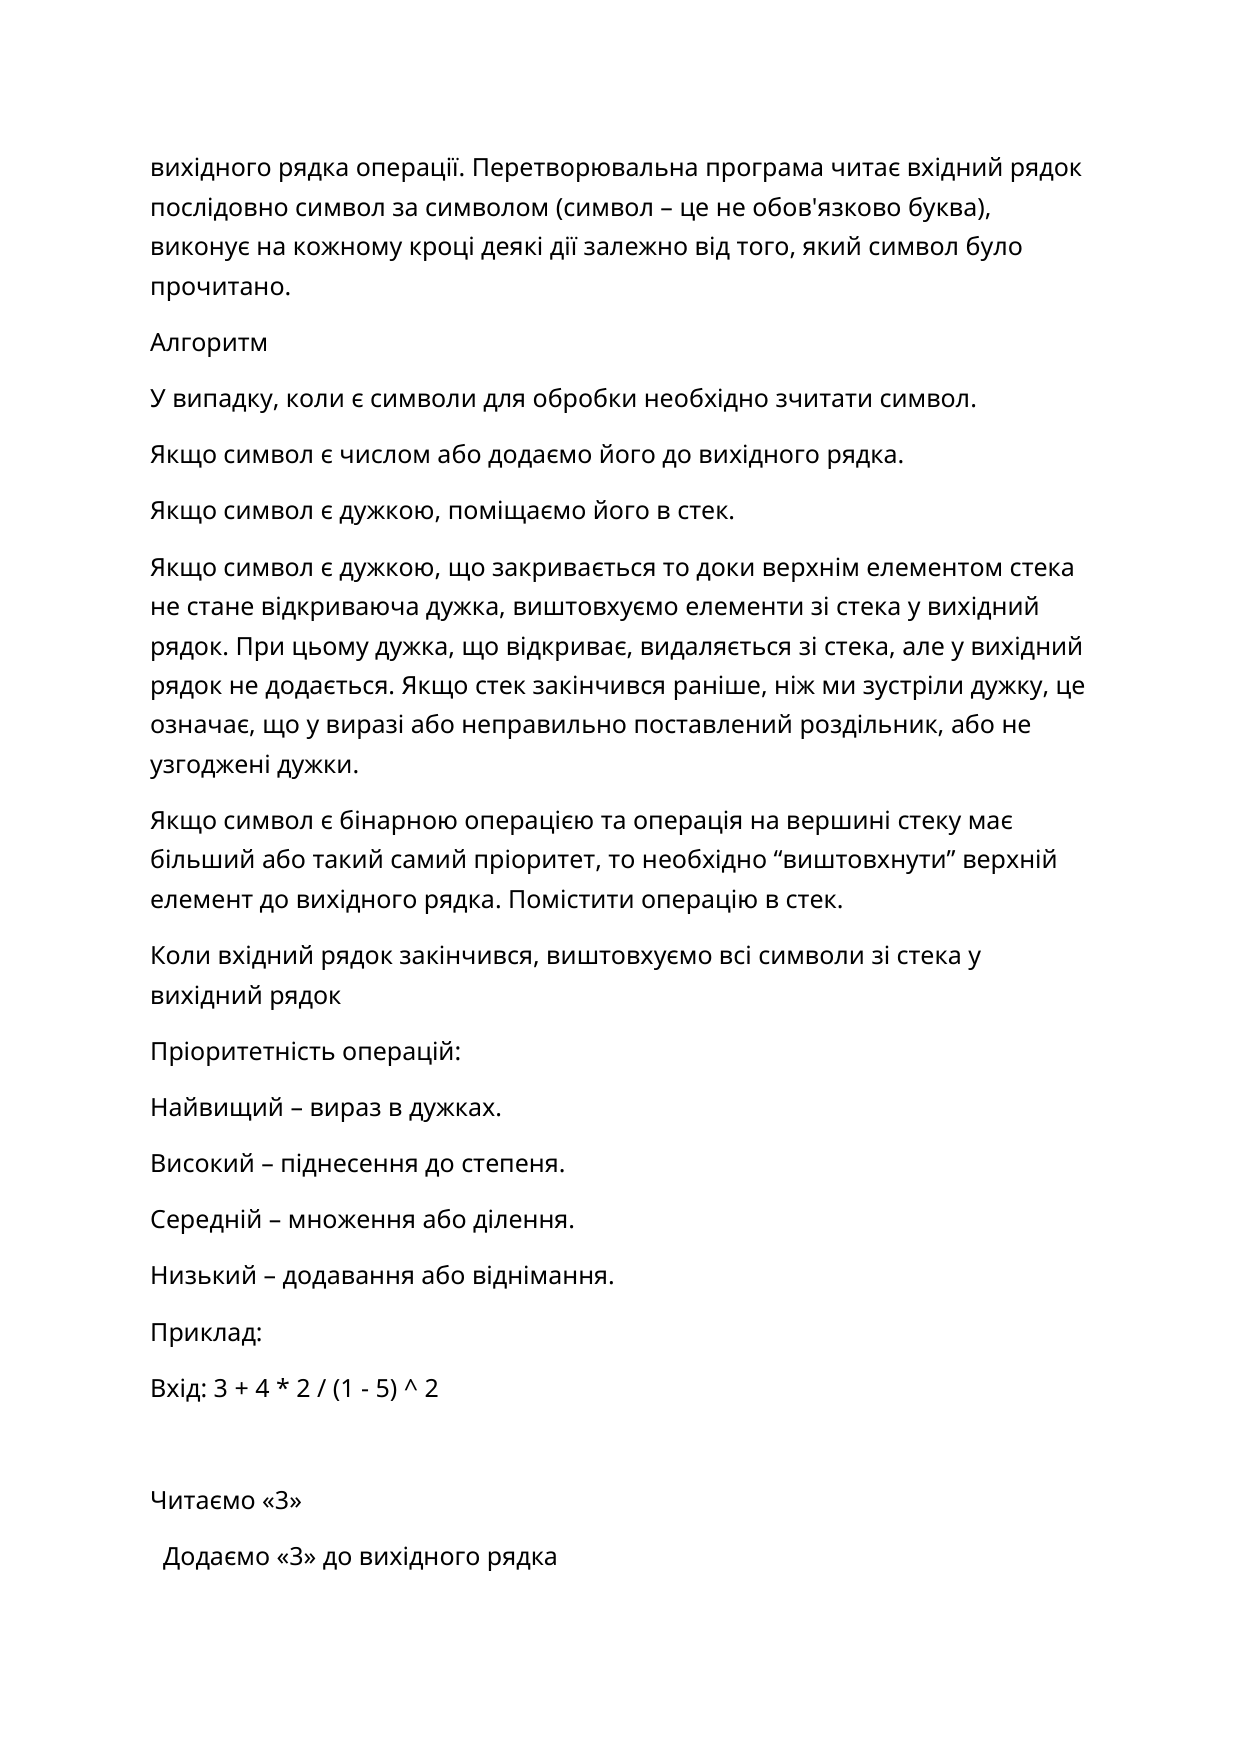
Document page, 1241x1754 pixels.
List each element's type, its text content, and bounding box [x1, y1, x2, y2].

text Коли вхідний рядок закінчився, виштовхуємо всі символи зі стека у вихідний рядок [150, 938, 1090, 1011]
text Низький – додавання або віднімання. [150, 1258, 1090, 1292]
text У випадку, коли є символи для обробки необхідно зчитати символ. [150, 381, 1090, 415]
text Якщо символ є числом або додаємо його до вихідного рядка. [150, 437, 1090, 471]
text Читаємо «3» [150, 1483, 1090, 1517]
text Середній – множення або ділення. [150, 1202, 1090, 1236]
text Алгоритм [150, 324, 1090, 359]
text Якщо символ є дужкою, що закривається то доки верхнім елементом стека не стане відкриваюча дужка, виштовхуємо елементи зі стека у вихідний рядок. При цьому дужка, що відкриває, видаляється зі стека, але у вихідний рядок не додається. Якщо стек закінчився раніше, ніж ми зустріли дужку, це означає, що у виразі або неправильно поставлений роздільник, або не узгоджені дужки. [150, 549, 1090, 781]
text Вхід: 3 + 4 * 2 / (1 - 5) ^ 2 [150, 1370, 1090, 1404]
text Додаємо «3» до вихідного рядка [150, 1539, 1090, 1573]
text Найвищий – вираз в дужках. [150, 1089, 1090, 1124]
text Високий – піднесення до степеня. [150, 1146, 1090, 1180]
text Приклад: [150, 1314, 1090, 1348]
text Якщо символ є бінарною операцією та операція на вершині стеку має більший або такий самий пріоритет, то необхідно “виштовхнути” верхній елемент до вихідного рядка. Помістити операцію в стек. [150, 803, 1090, 916]
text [150, 150, 1090, 302]
text Якщо символ є дужкою, поміщаємо його в стек. [150, 493, 1090, 527]
text Пріоритетність операцій: [150, 1033, 1090, 1067]
